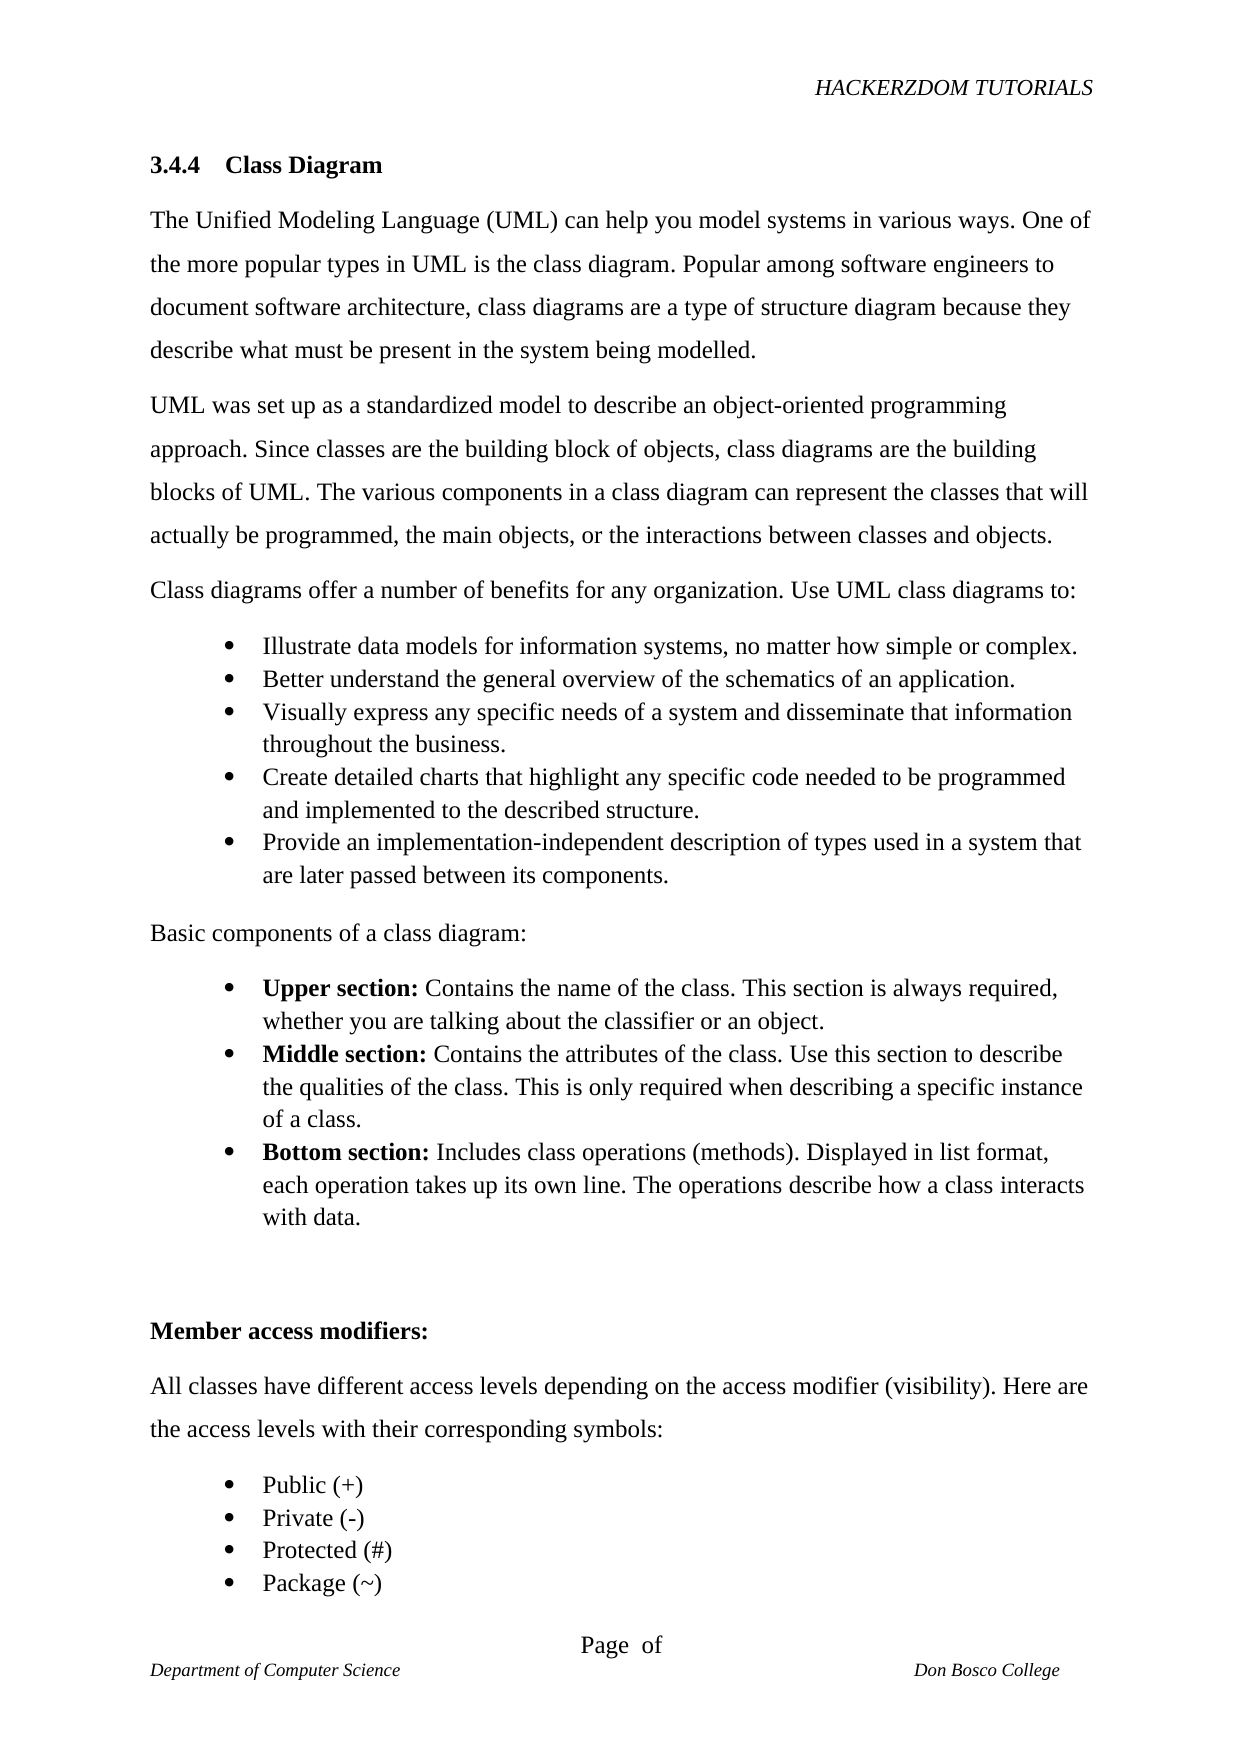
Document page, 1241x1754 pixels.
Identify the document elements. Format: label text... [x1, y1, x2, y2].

list Provide an implementation-independent description of types used in a system that are later passed between its components. [225, 827, 1093, 889]
text UML was set up as a standardized model to describe an object-oriented programming approach. Since classes are the building block of objects, class diagrams are the building blocks of UML. The various components in a class diagram can represent the classes that will actually be programmed, the main objects, or the interactions between classes and objects. [150, 391, 1093, 549]
text Member access modifiers: [150, 1316, 1093, 1344]
list Protected (#) [225, 1536, 1093, 1564]
list Middle section: Contains the attributes of the class. Use this section to describe the qualities of the class. This is only required when describing a specific instance of a class. [225, 1039, 1093, 1133]
list Create detailed charts that highlight any specific code needed to be programmed and implemented to the described structure. [225, 762, 1093, 823]
list Better understand the general overview of the schematics of an application. [225, 664, 1093, 693]
list Visually express any specific needs of a system and disseminate that information throughout the business. [225, 697, 1093, 758]
text The Unified Modeling Language (UML) can help you model systems in various ways. One of the more popular types in UML is the class diagram. Popular among software engineers to document software architecture, class diagrams are a type of structure diagram because they describe what must be present in the system being modelled. [150, 206, 1093, 364]
list Bottom section: Includes class operations (methods). Displayed in list format, each operation takes up its own line. The operations describe how a class interacts with data. [225, 1137, 1093, 1231]
text Class diagrams offer a number of benefits for any organization. Use UML class diagrams to: [150, 576, 1093, 604]
list Package (~) [225, 1568, 1093, 1597]
list Upper section: Contains the name of the class. This section is always required, whether you are talking about the classifier or an object. [225, 973, 1093, 1035]
list Illustrate data models for information systems, no matter how simple or complex. [225, 631, 1093, 660]
text All classes have different access levels depending on the access modifier (visibility). Here are the access levels with their corresponding symbols: [150, 1371, 1093, 1443]
list Public (+) [225, 1470, 1093, 1499]
text Basic components of a class diagram: [150, 918, 1093, 947]
subtitle Class Diagram [150, 150, 1093, 179]
list Private (-) [225, 1503, 1093, 1532]
